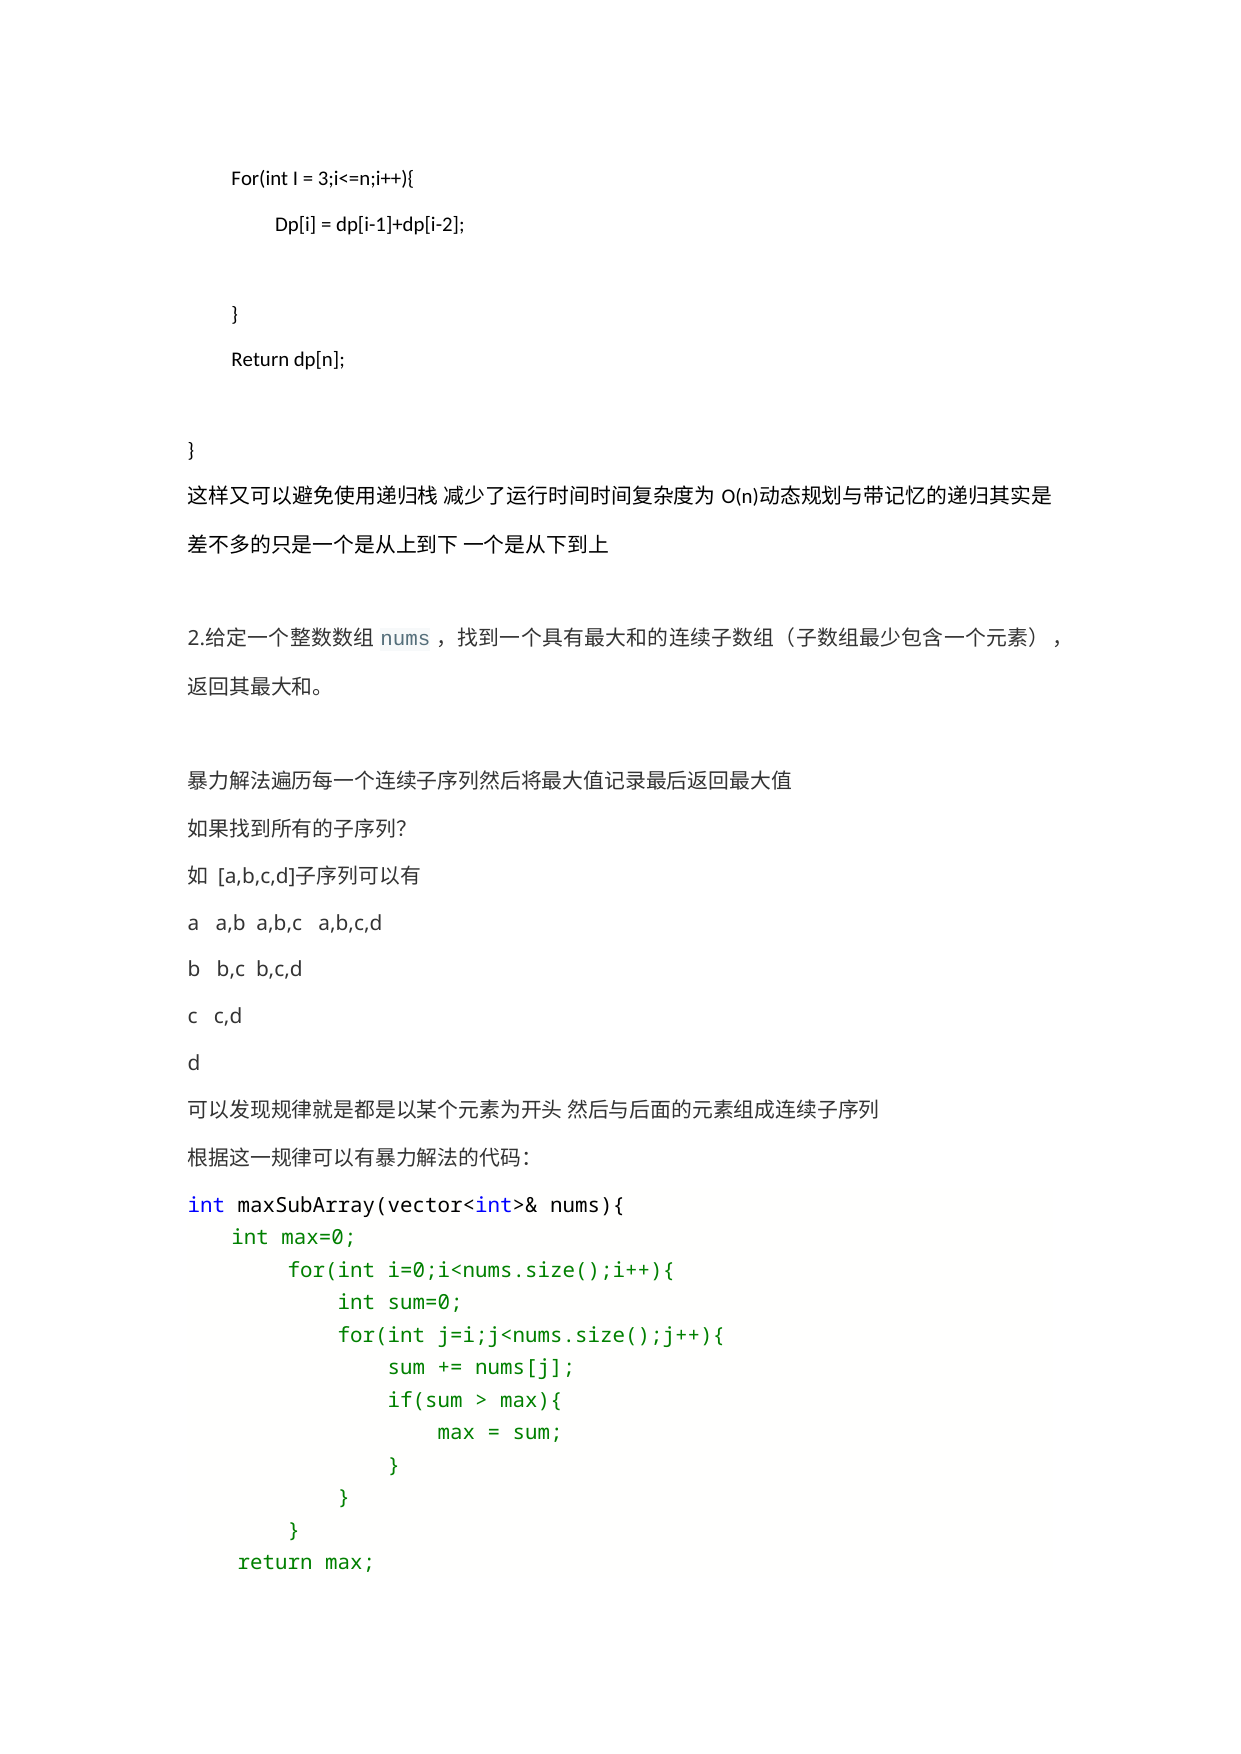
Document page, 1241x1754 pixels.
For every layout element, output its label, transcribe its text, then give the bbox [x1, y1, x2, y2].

text } [187, 433, 1053, 466]
text } [187, 1513, 1053, 1545]
text 如 [a,b,c,d]子序列可以有 [187, 858, 1053, 891]
text Return dp[n]; [187, 343, 1053, 375]
text 可以发现规律就是都是以某个元素为开头 然后与后面的元素组成连续子序列 [187, 1092, 1053, 1125]
text 如果找到所有的子序列？ [187, 811, 1053, 843]
text a a,b a,b,c a,b,c,d [187, 906, 1053, 938]
text c c,d [187, 999, 1053, 1032]
text } [187, 1480, 1053, 1513]
text } [187, 298, 1053, 330]
text 暴力解法遍历每一个连续子序列然后将最大值记录最后返回最大值 [187, 763, 1053, 796]
text 根据这一规律可以有暴力解法的代码： [187, 1140, 1053, 1173]
text max = sum; [187, 1415, 1053, 1448]
text b b,c b,c,d [187, 952, 1053, 985]
text d [187, 1046, 1053, 1078]
text int maxSubArray(vector<int>& nums){ [187, 1188, 1053, 1220]
text for(int j=i;j<nums.size();j++){ [187, 1318, 1053, 1350]
text int sum=0; [187, 1285, 1053, 1318]
text return max; [187, 1545, 1053, 1578]
text int max=0; [187, 1220, 1053, 1253]
text if(sum > max){ [187, 1383, 1053, 1415]
text For(int I = 3;i<=n;i++){ [187, 162, 1053, 194]
text 2.给定一个整数数组 nums ，找到一个具有最大和的连续子数组（子数组最少包含一个元素），返回其最大和。 [187, 620, 1053, 701]
text } [187, 1448, 1053, 1480]
text Dp[i] = dp[i-1]+dp[i-2]; [187, 207, 1053, 240]
text for(int i=0;i<nums.size();i++){ [187, 1253, 1053, 1285]
text 这样又可以避免使用递归栈 减少了运行时间时间复杂度为O(n)动态规划与带记忆的递归其实是差不多的只是一个是从上到下 一个是从下到上 [187, 478, 1053, 560]
text sum += nums[j]; [187, 1350, 1053, 1383]
